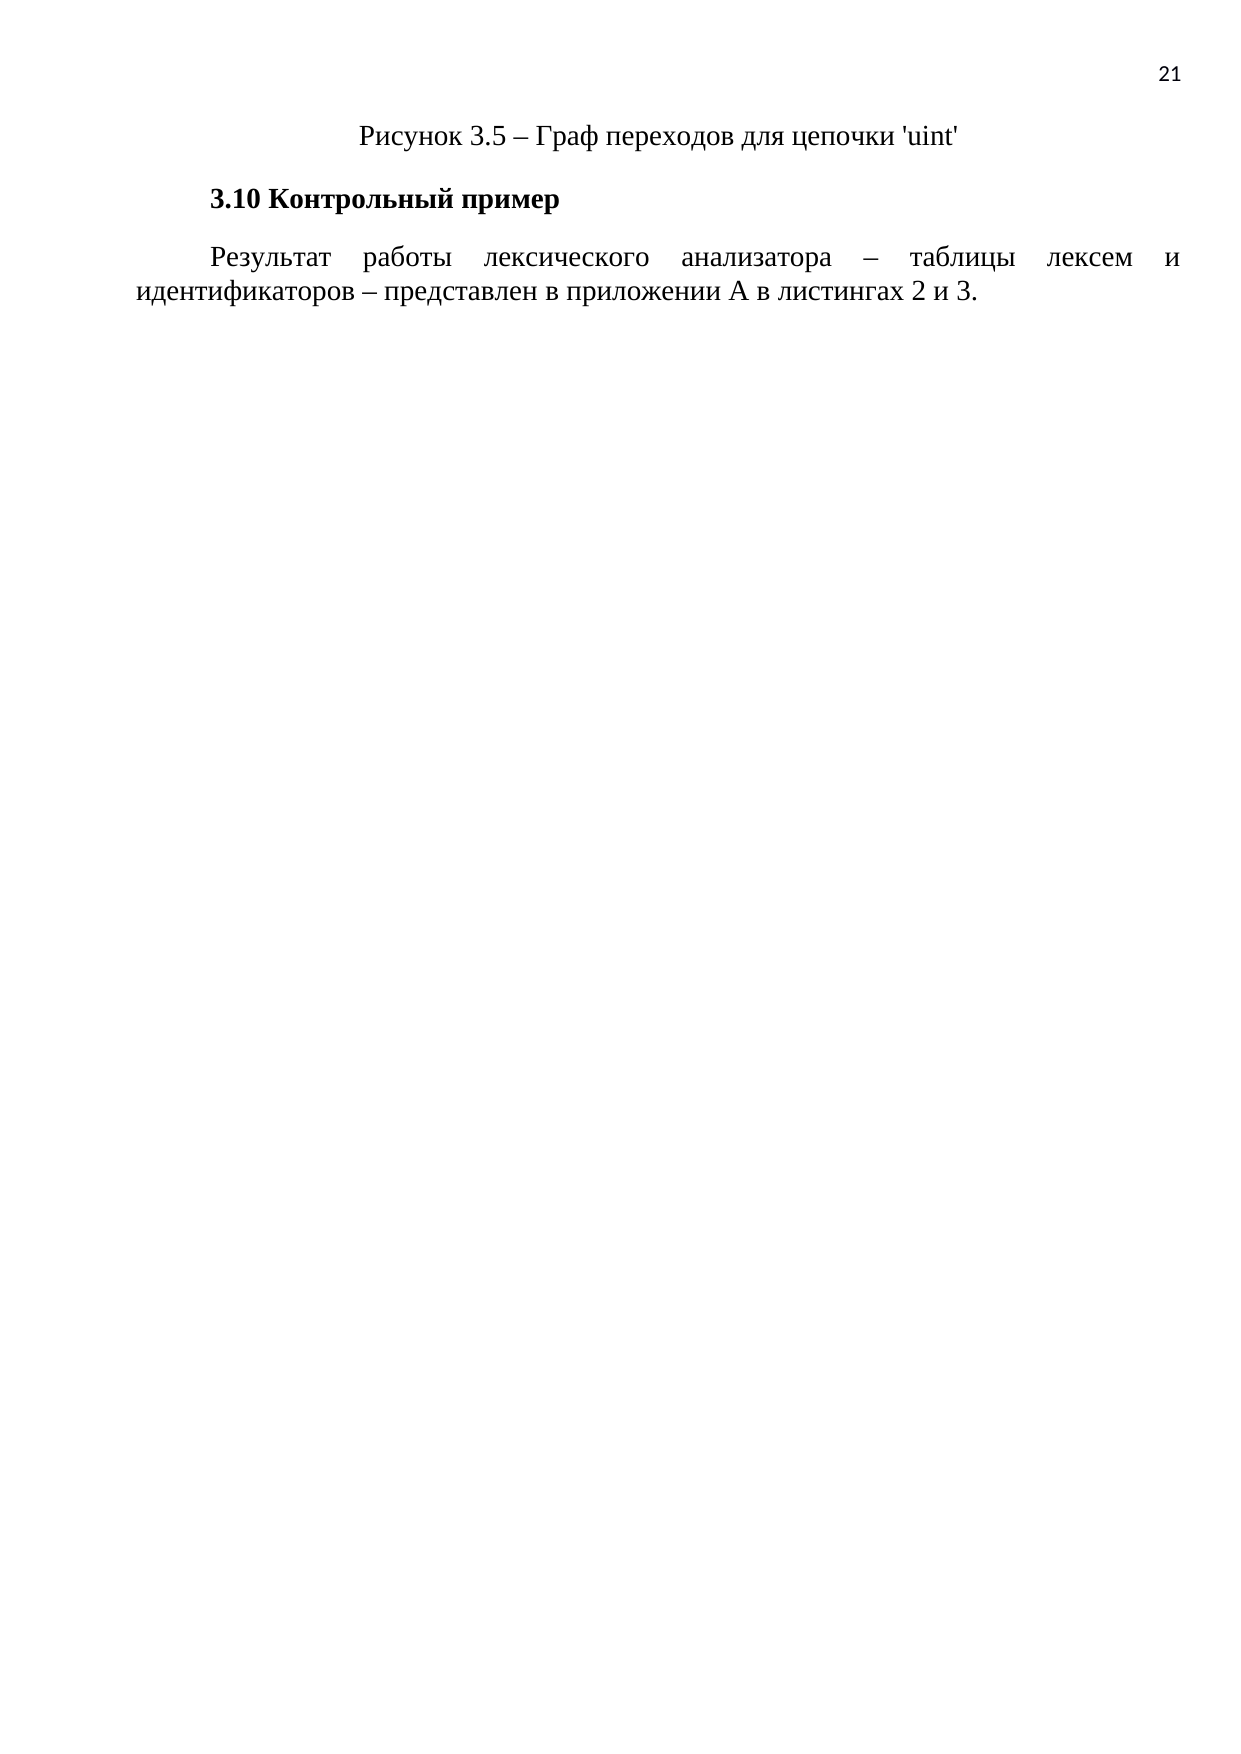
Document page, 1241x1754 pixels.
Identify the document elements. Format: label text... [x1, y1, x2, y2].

text Рисунок 3.5 – Граф переходов для цепочки 'uint' [136, 118, 1181, 152]
subtitle 3.10 Контрольный пример [136, 181, 1181, 214]
text Результат работы лексического анализатора – таблицы лексем и идентификаторов – представлен в приложении А в листингах 2 и 3. [136, 239, 1181, 306]
